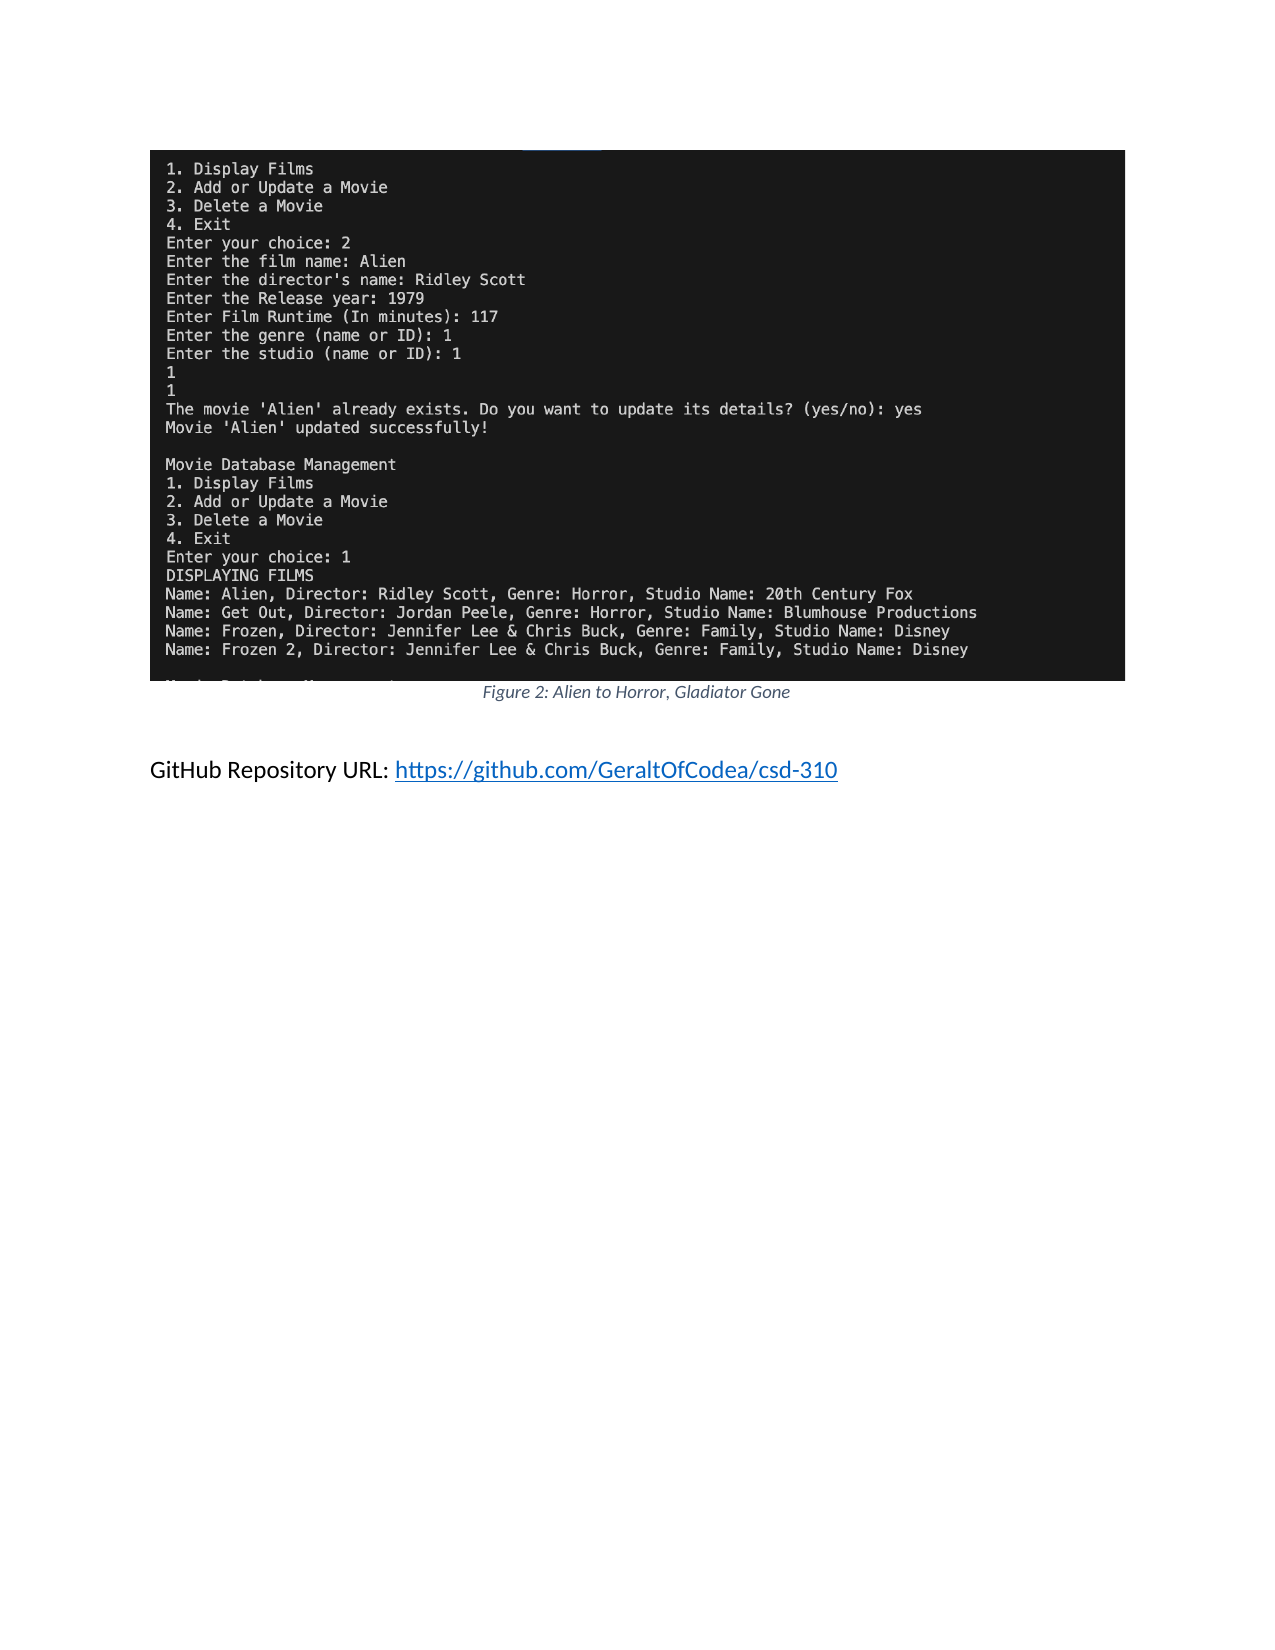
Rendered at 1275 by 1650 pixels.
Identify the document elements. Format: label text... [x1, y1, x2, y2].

text GitHub Repository URL: https://github.com/GeraltOfCodea/csd-310 [150, 754, 1125, 785]
text Figure 2: Alien to Horror, Gladiator Gone [150, 681, 1125, 703]
picture [150, 150, 1125, 681]
